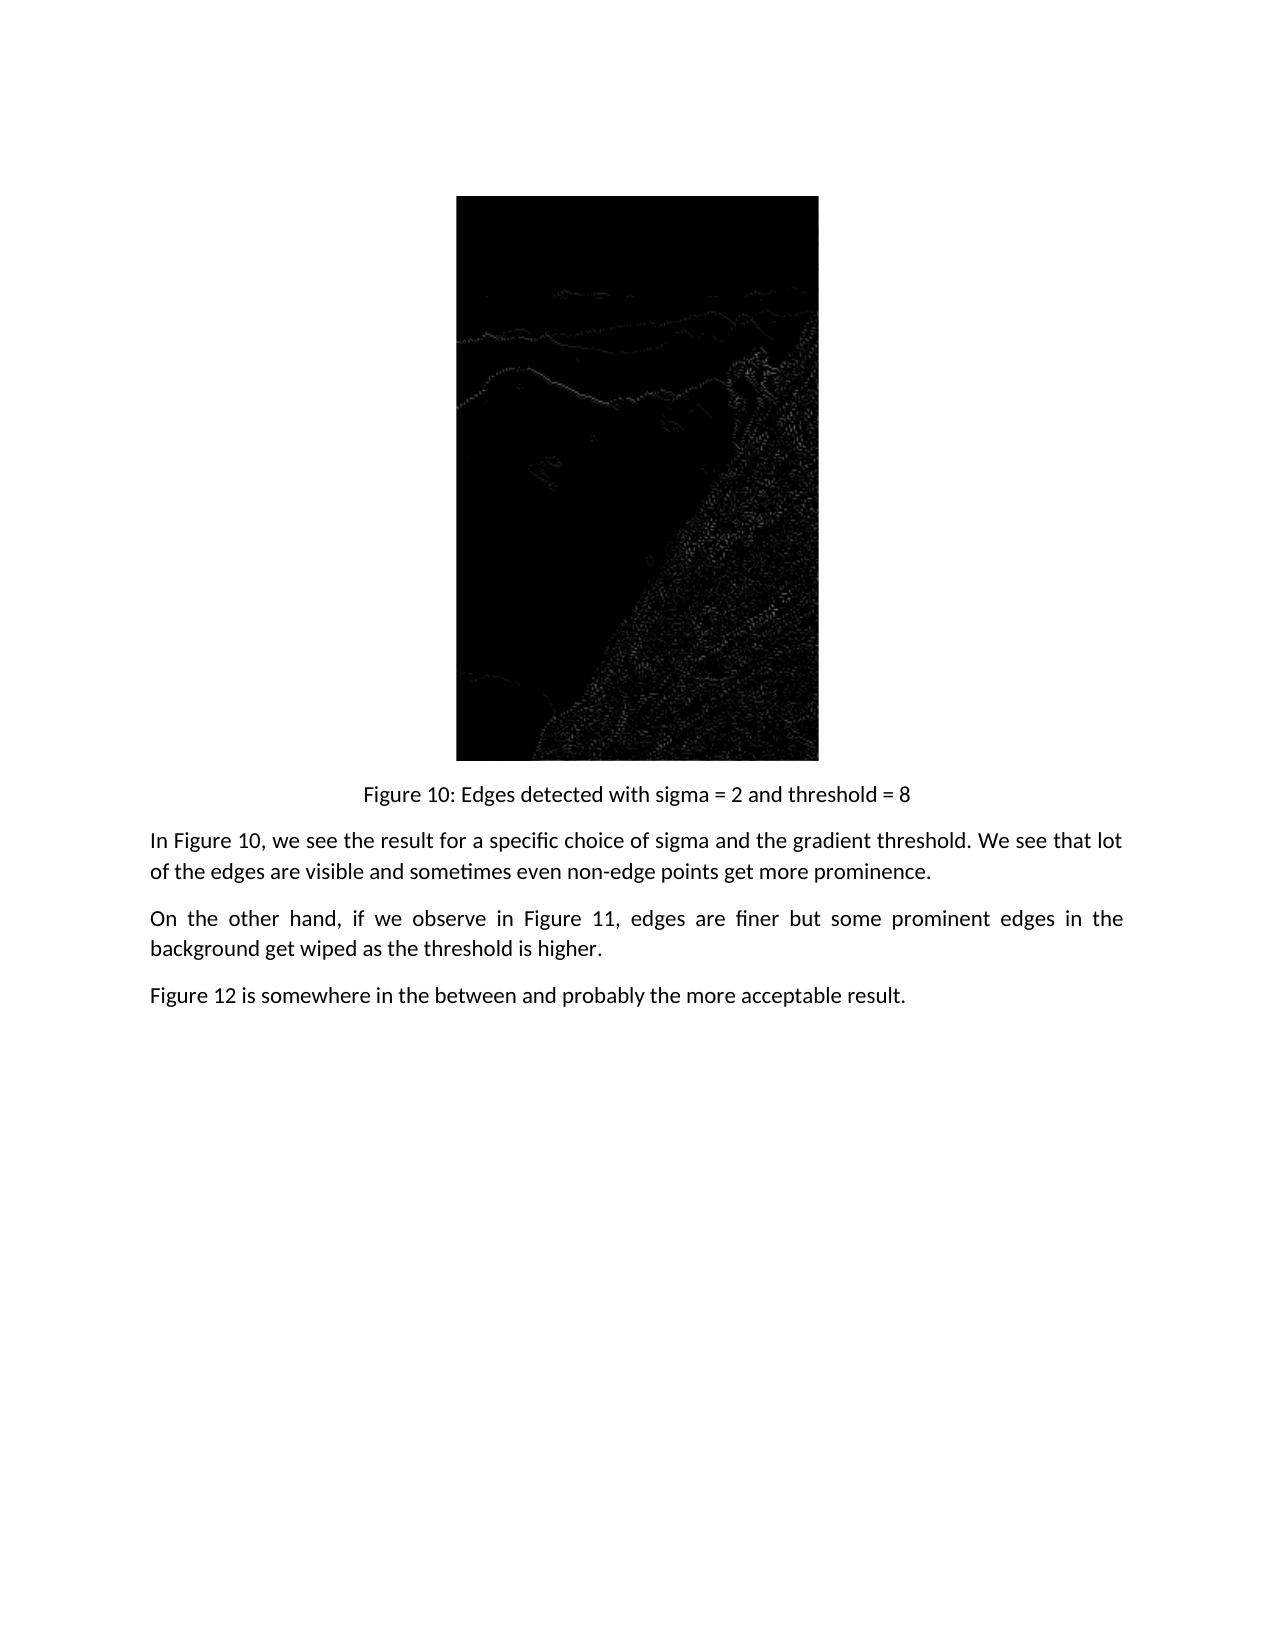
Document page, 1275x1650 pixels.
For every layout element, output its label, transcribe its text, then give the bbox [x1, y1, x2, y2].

text Figure 12 is somewhere in the between and probably the more acceptable result. [150, 981, 1125, 1009]
text On the other hand, if we observe in Figure 11, edges are finer but some prominent edges in the background get wiped as the threshold is higher. [150, 904, 1125, 962]
text Figure 10: Edges detected with sigma = 2 and threshold = 8 [150, 780, 1125, 808]
text In Figure 10, we see the result for a specific choice of sigma and the gradient threshold. We see that lot of the edges are visible and sometimes even non-edge points get more prominence. [150, 827, 1125, 885]
picture [456, 196, 819, 761]
